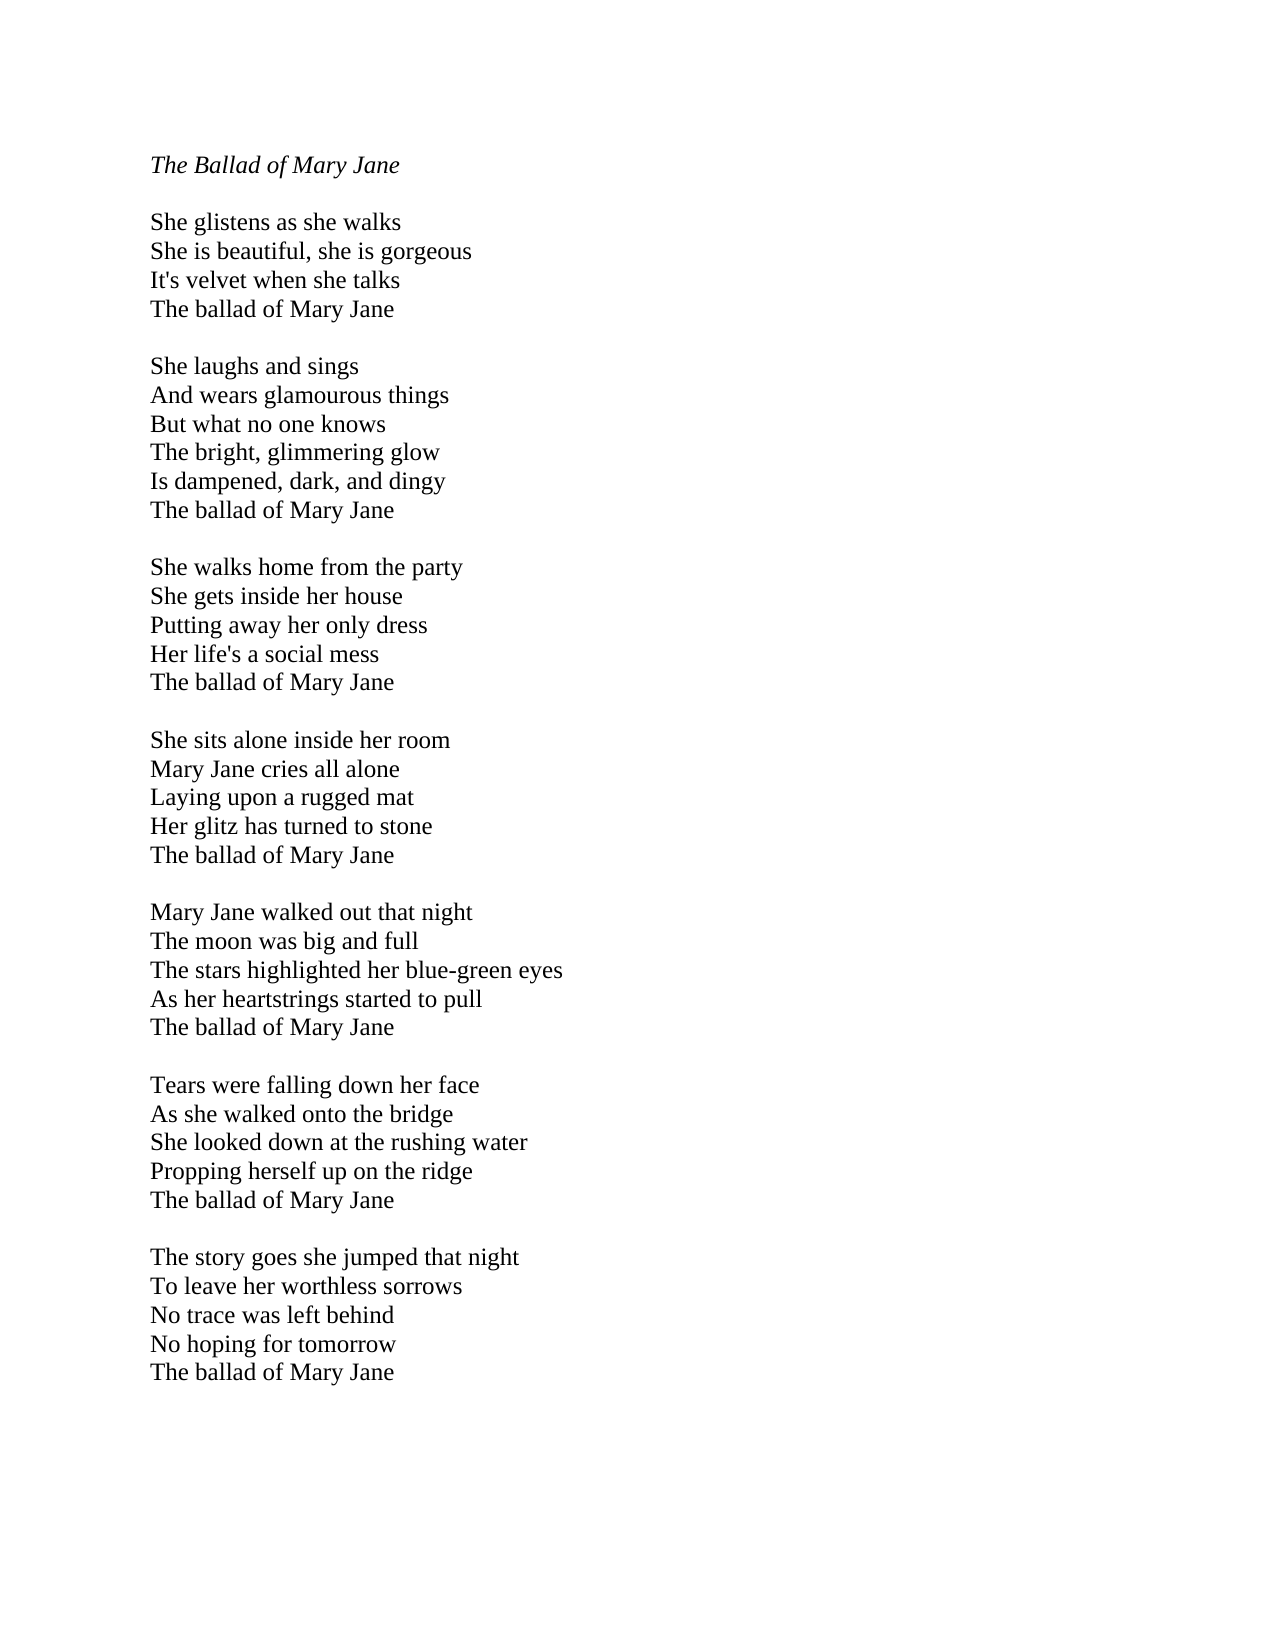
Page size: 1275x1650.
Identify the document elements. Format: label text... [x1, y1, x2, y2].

text She gets inside her house [150, 581, 1125, 610]
text Her life's a social mess [150, 639, 1125, 667]
text It's velvet when she talks [150, 265, 1125, 294]
text Laying upon a rugged mat [150, 782, 1125, 811]
text She glistens as she walks [150, 207, 1125, 236]
text Mary Jane walked out that night [150, 897, 1125, 926]
text The ballad of Mary Jane [150, 1357, 1125, 1386]
text She sits alone inside her room [150, 725, 1125, 754]
text The ballad of Mary Jane [150, 1185, 1125, 1214]
text She looked down at the rushing water [150, 1127, 1125, 1156]
text Is dampened, dark, and dingy [150, 466, 1125, 495]
text The story goes she jumped that night [150, 1242, 1125, 1271]
text Putting away her only dress [150, 610, 1125, 639]
text She walks home from the party [150, 552, 1125, 581]
text But what no one knows [150, 409, 1125, 437]
text The ballad of Mary Jane [150, 1012, 1125, 1041]
text And wears glamourous things [150, 380, 1125, 409]
text Propping herself up on the ridge [150, 1156, 1125, 1185]
text To leave her worthless sorrows [150, 1271, 1125, 1300]
text The Ballad of Mary Jane [150, 150, 1125, 179]
text The ballad of Mary Jane [150, 667, 1125, 696]
text Mary Jane cries all alone [150, 754, 1125, 782]
text No hoping for tomorrow [150, 1329, 1125, 1357]
text Her glitz has turned to stone [150, 811, 1125, 840]
text The ballad of Mary Jane [150, 294, 1125, 322]
text The bright, glimmering glow [150, 437, 1125, 466]
text As her heartstrings started to pull [150, 984, 1125, 1012]
text The moon was big and full [150, 926, 1125, 955]
text She is beautiful, she is gorgeous [150, 236, 1125, 265]
text The stars highlighted her blue-green eyes [150, 955, 1125, 984]
text The ballad of Mary Jane [150, 495, 1125, 524]
text No trace was left behind [150, 1300, 1125, 1329]
text The ballad of Mary Jane [150, 840, 1125, 869]
text She laughs and sings [150, 351, 1125, 380]
text As she walked onto the bridge [150, 1099, 1125, 1127]
text Tears were falling down her face [150, 1070, 1125, 1099]
